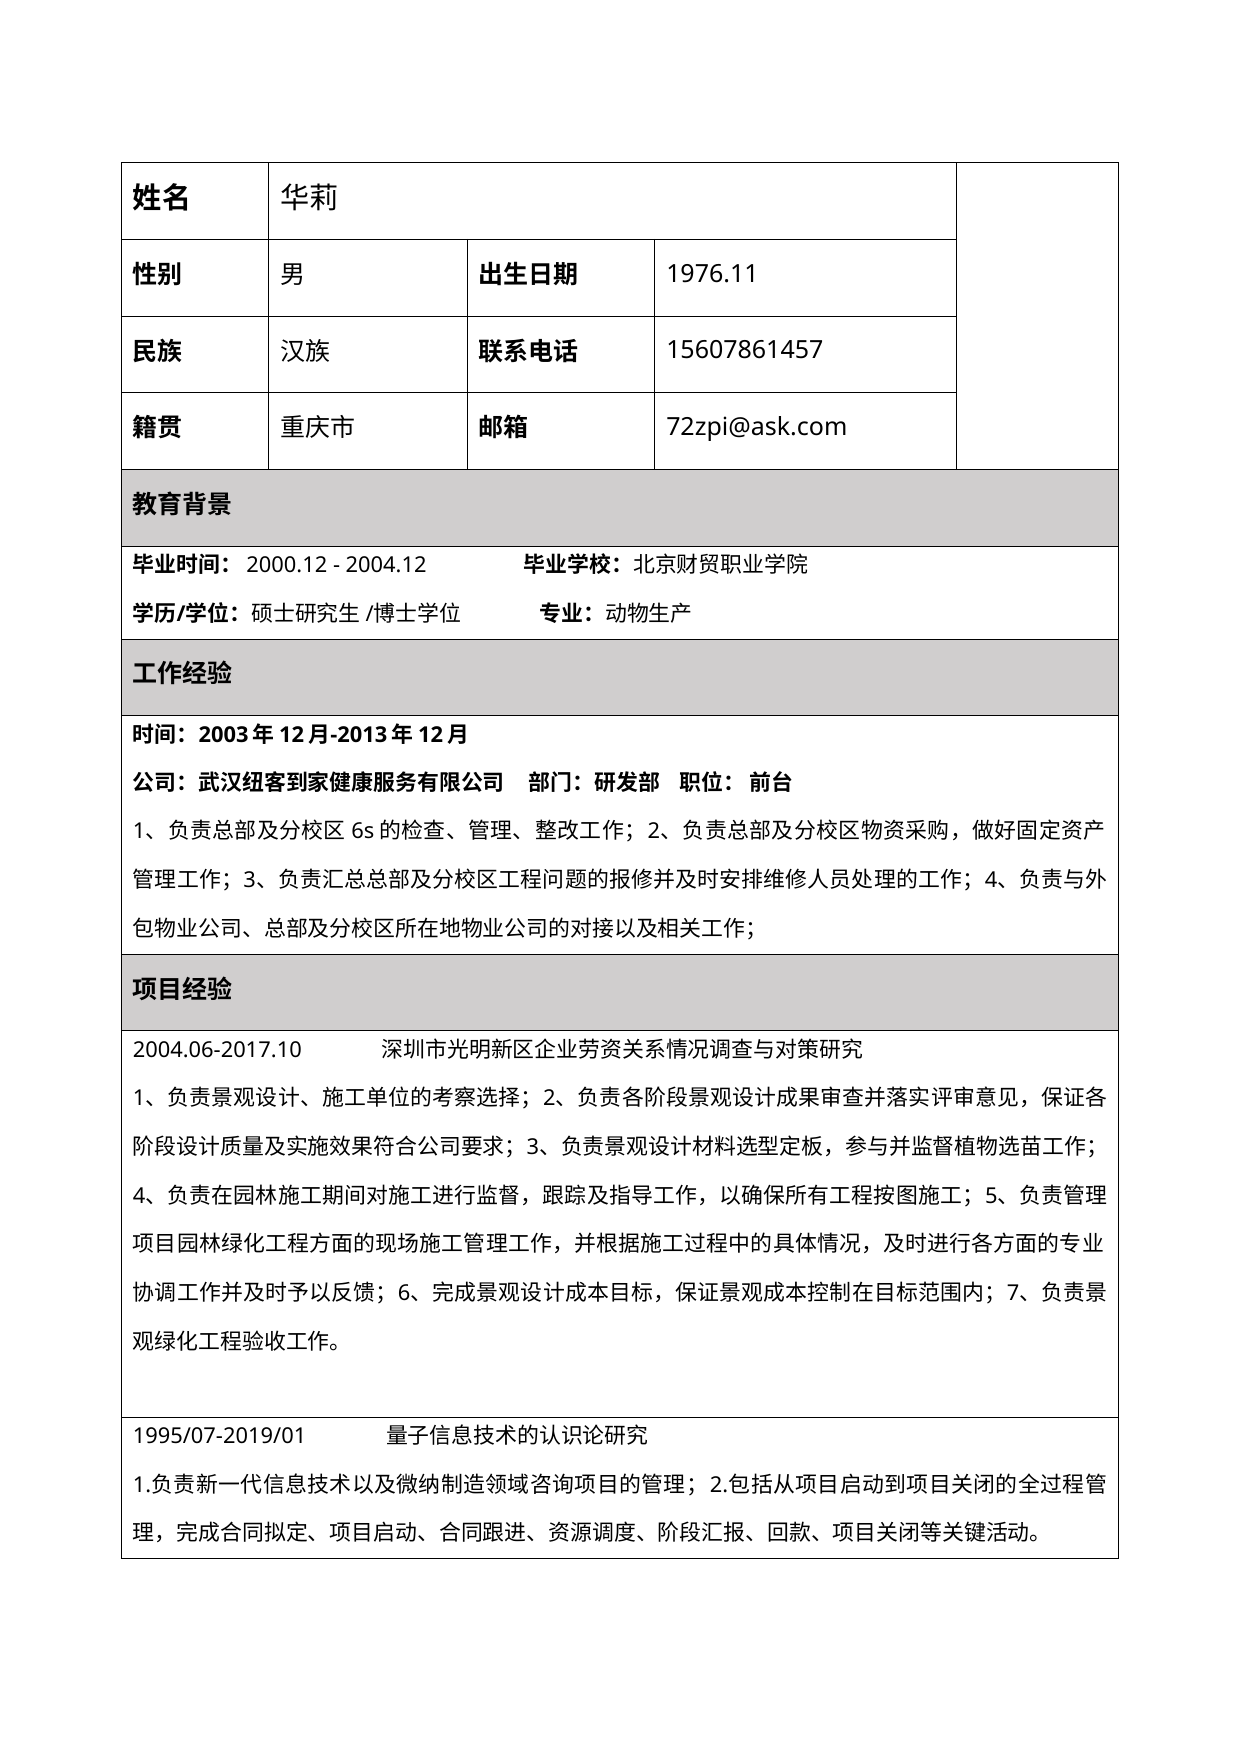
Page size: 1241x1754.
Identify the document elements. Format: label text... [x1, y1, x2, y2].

table_cell 籍贯 [122, 393, 268, 469]
table_cell 2004.06-2017.10 深圳市光明新区企业劳资关系情况调查与对策研究 1、负责景观设计、施工单位的考察选择；2、负责各阶段景观设计成果审查并落实评审意见，保证各阶段设计质量及实施效果符合公司要求；3、负责景观设计材料选型定板，参与并监督植物选苗工作；4、负责在园林施工期间对施工进行监督，跟踪及指导工作，以确保所有工程按图施工；5、负责管理项目园林绿化工程方面的现场施工管理工作，并根据施工过程中的具体情况，及时进行各方面的专业协调工作并及时予以反馈；6、完成景观设计成本目标，保证景观成本控制在目标范围内；7、负责景观绿化工程验收工作。 [122, 1031, 1118, 1417]
table_cell 汉族 [269, 317, 467, 392]
table_header 姓名 [122, 163, 268, 239]
table_cell 1976.11 [655, 240, 956, 316]
table_cell 男 [269, 240, 467, 316]
table_cell 民族 [122, 317, 268, 392]
table_cell 时间：2003年12月-2013年12月 公司：武汉纽客到家健康服务有限公司 部门：研发部 职位： 前台 1、负责总部及分校区6s的检查、管理、整改工作；2、负责总部及分校区物资采购，做好固定资产管理工作；3、负责汇总总部及分校区工程问题的报修并及时安排维修人员处理的工作；4、负责与外包物业公司、总部及分校区所在地物业公司的对接以及相关工作； [122, 716, 1118, 954]
table_cell 出生日期 [468, 240, 654, 316]
table_cell 工作经验 [122, 640, 1118, 715]
table_cell 教育背景 [122, 470, 1118, 546]
table_cell 15607861457 [655, 317, 956, 392]
table_cell 邮箱 [468, 393, 654, 469]
table_cell 联系电话 [468, 317, 654, 392]
table_header 华莉 [269, 163, 956, 239]
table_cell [122, 1418, 1118, 1558]
table_header [957, 163, 1118, 469]
table_cell 毕业时间： 2000.12 - 2004.12 毕业学校：北京财贸职业学院 学历/学位：硕士研究生 /博士学位 专业：动物生产 [122, 547, 1118, 638]
table_cell 重庆市 [269, 393, 467, 469]
table_cell 72zpi@ask.com [655, 393, 956, 469]
table_cell 性别 [122, 240, 268, 316]
table_cell 项目经验 [122, 955, 1118, 1030]
